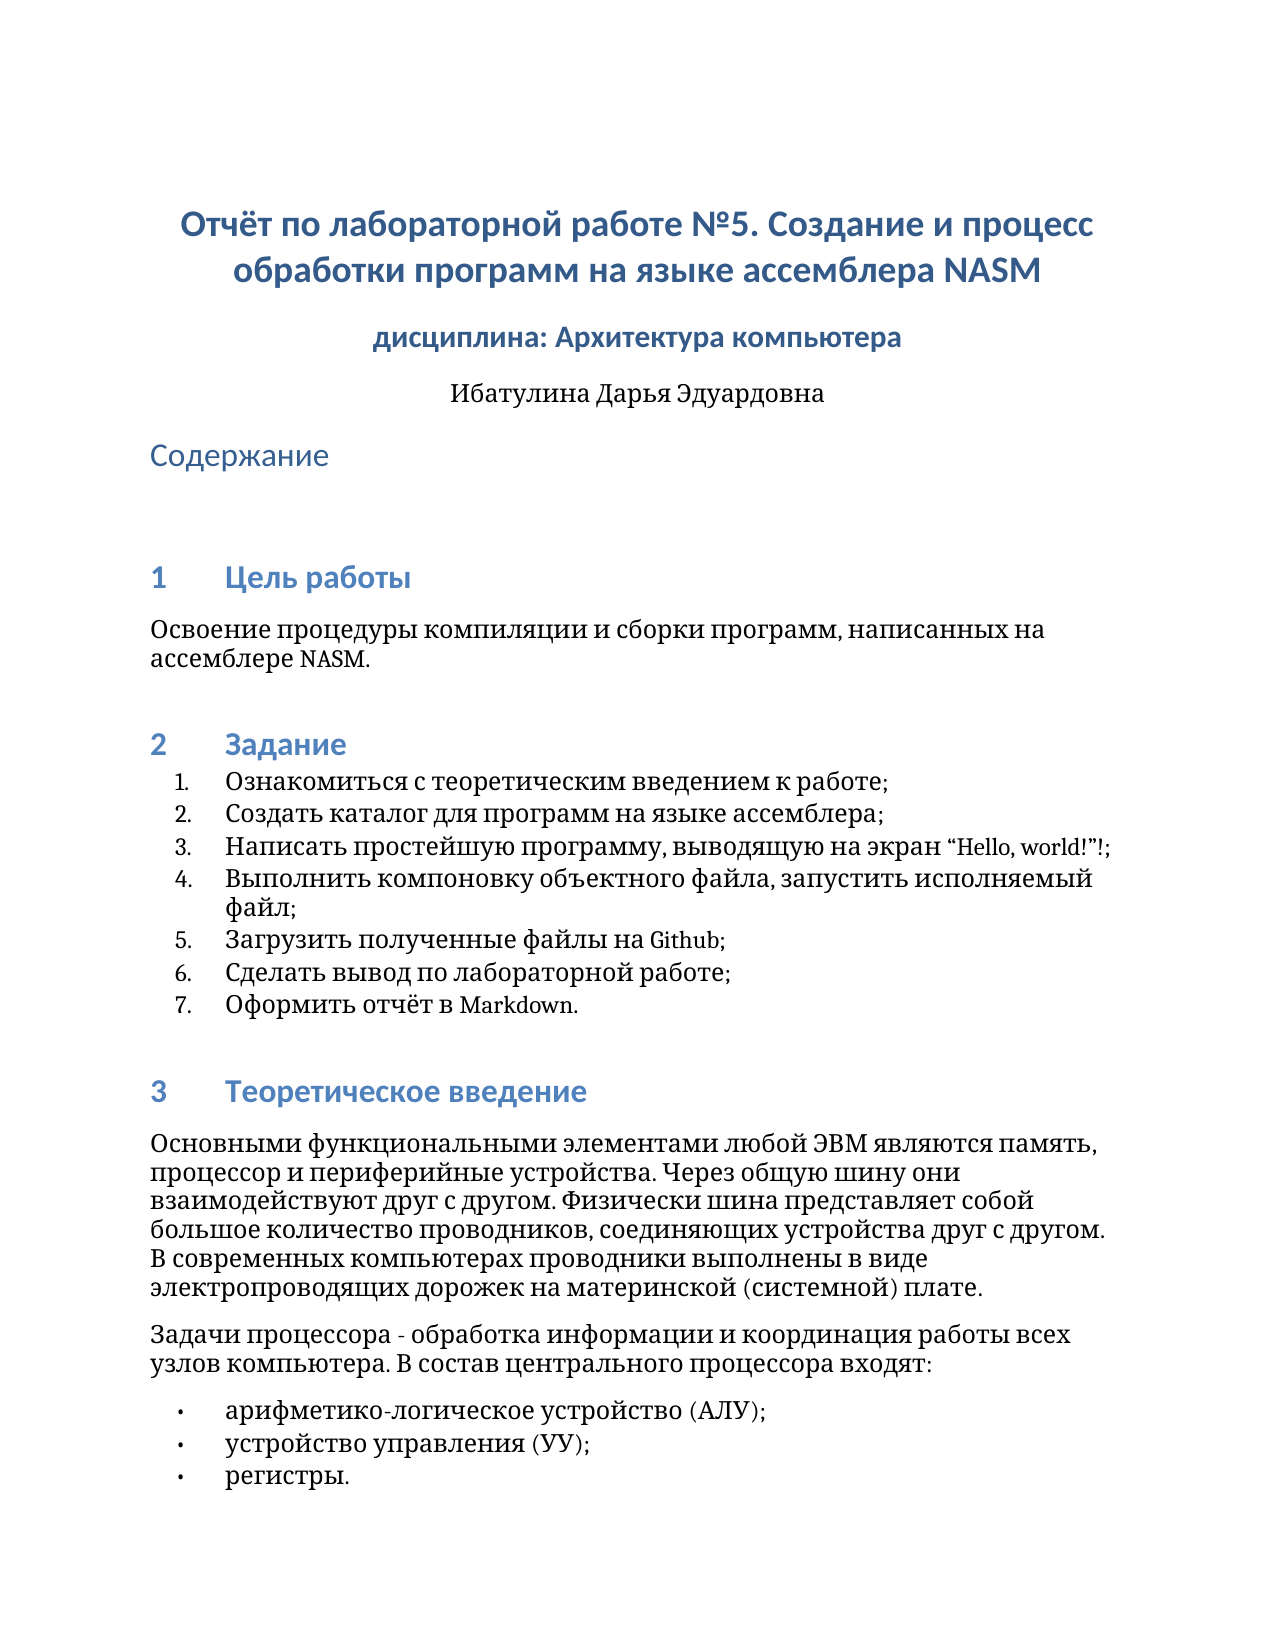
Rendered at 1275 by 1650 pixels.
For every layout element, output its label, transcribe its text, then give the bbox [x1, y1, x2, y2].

text Задачи процессора - обработка информации и координация работы всех узлов компьютера. В состав центрального процессора входят: [150, 1321, 1125, 1378]
list Выполнить компоновку объектного файла, запустить исполняемый файл; [175, 865, 1125, 923]
list арифметико-логическое устройство (АЛУ); [175, 1397, 1125, 1426]
text Основными функциональными элементами любой ЭВМ являются память, процессор и периферийные устройства. Через общую шину они взаимодействуют друг с другом. Физически шина представляет собой большое количество проводников, соединяющих устройства друг с другом. В современных компьютерах проводники выполнены в виде электропроводящих дорожек на материнской (системной) плате. [150, 1130, 1125, 1302]
subtitle 2 Задание [150, 723, 1125, 764]
subtitle дисциплина: Архитектура компьютера [150, 317, 1125, 355]
text Ибатулина Дарья Эдуардовна [150, 380, 1125, 408]
subtitle 1 Цель работы [150, 556, 1125, 597]
title Отчёт по лабораторной работе №5. Создание и процесс обработки программ на языке ассемблера NASM [150, 200, 1125, 292]
list Оформить отчёт в Markdown. [175, 991, 1125, 1020]
list Сделать вывод по лабораторной работе; [175, 959, 1125, 988]
list Создать каталог для программ на языке ассемблера; [175, 800, 1125, 829]
text Освоение процедуры компиляции и сборки программ, написанных на ассемблере NASM. [150, 616, 1125, 673]
subtitle 3 Теоретическое введение [150, 1070, 1125, 1111]
list устройство управления (УУ); [175, 1430, 1125, 1458]
list Загрузить полученные файлы на Github; [175, 926, 1125, 955]
list регистры. [175, 1462, 1125, 1491]
list Написать простейшую программу, выводящую на экран “Hello, world!”!; [175, 833, 1125, 861]
list Ознакомиться с теоретическим введением к работе; [175, 768, 1125, 796]
